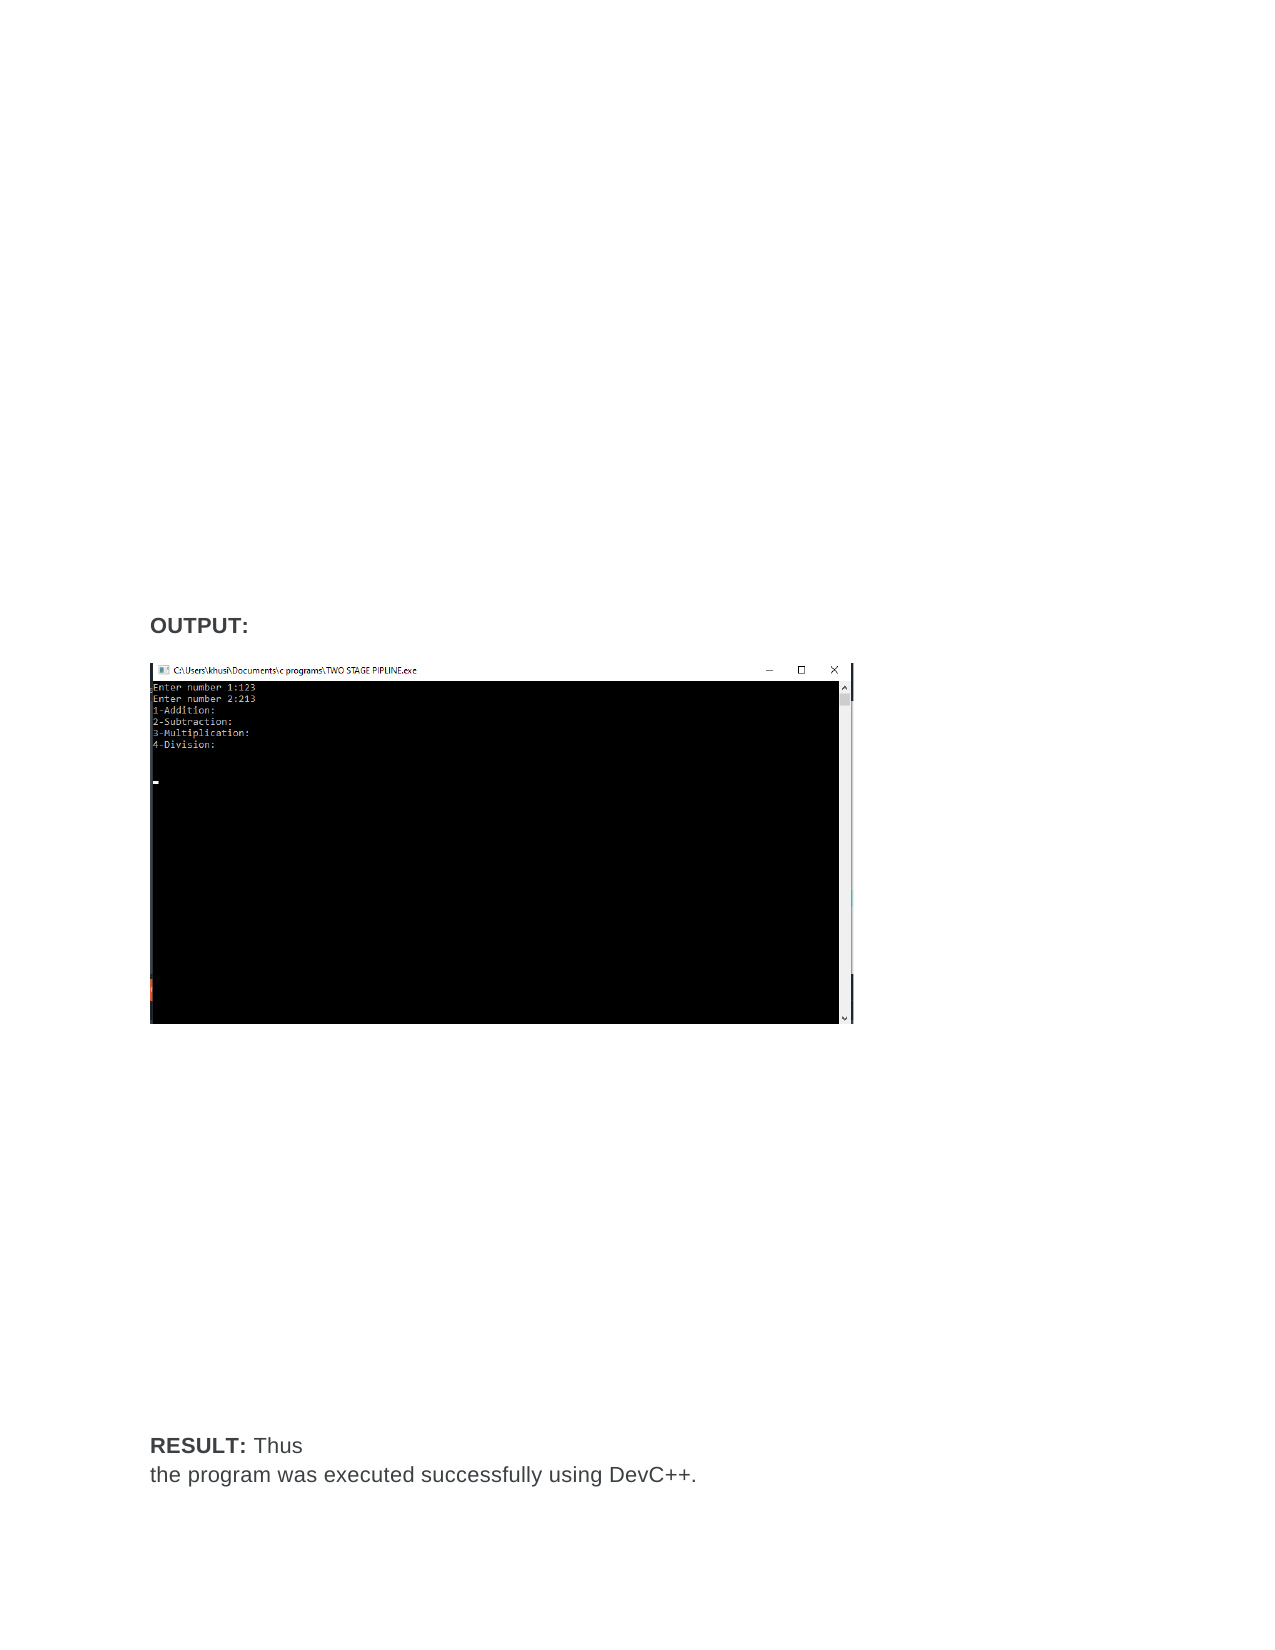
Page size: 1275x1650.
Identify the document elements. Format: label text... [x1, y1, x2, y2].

text PROCEDURE: Step1:Start Step 2: Initialize the counter variable to 1. Step 3:.Prompt the user to enter the first number (a). Step 4:.Read the first number (a) from the user. Step 5:Increment the counter by 1. Step 6:Prompt the user to enter the second number (b). Step 7:Read the second number (b) from the user. Step 8:.Increment the counter by 1. Step 9:Display the menu of operations: Addition, Subtraction, Multiplication, and Division. Step 10:Prompt the user to select an operation (choice). Step 11:Read the choice from the user. Step 12:Use a switch statement to perform the operation based on the selected choice: 12.1For choice 1: Perform addition (res = a + b). Increment the counter by 1. 12.2For choice 2: Perform subtraction (res = a - b). Increment the counter by 1. 12.3. For choice 3: Perform multiplication (res = a * b). Increment the counter by 1. 12.4 For choice 4: Perform division (res = a / b). Increment the counter by 1. 12.5. For any other choice: Display "Wrong input". Step 13: Display the value of the counter (the number of cycles taken). Step 14:Prompt the user to enter the number of instructions (ins). Step 15:Read the number of instructions (ins) from the user. Step 16:Calculate the performance measure by dividing the number of instructions (ins) by the counter and store it in the performance measure variable. Step 17:Display the performance measure Step 18:End PROGRAM: #include<stdio.h> int main() { int counter =1,a,b,choice,res,ins; printf("Enter number 1:"); scanf("%d",&a); counter = counter+1; printf("Enter number 2:"); scanf("%d",&b); counter = counter +1; printf("1-Addition:\n2-Subtraction:\n3-Multiplication:\n4-Division:"); scanf("%d",&choice); switch(choice) { case 1: printf("Performing addition\n"); res = a+b; counter = counter+1; break; case 2: printf("Performing subtraction\n"); res = a-b; counter = counter+1; break; case 3: printf("Performing Multiplication\n"); res = a*b; counter = counter+1; break; case 4: printf("Performing Division\n"); res = a/b; counter = counter+1; break; default: printf("Wrong input"); break; } printf("The cycle value is:%d\n",counter); printf("Enter the number of instructions:"); scanf("%d",&ins); int performance_measure = ins/counter; printf("The performance measure is:%d\n",performance_measure); return 0; } INPUT: OUTPUT: [150, 150, 1125, 638]
picture [150, 663, 854, 1024]
